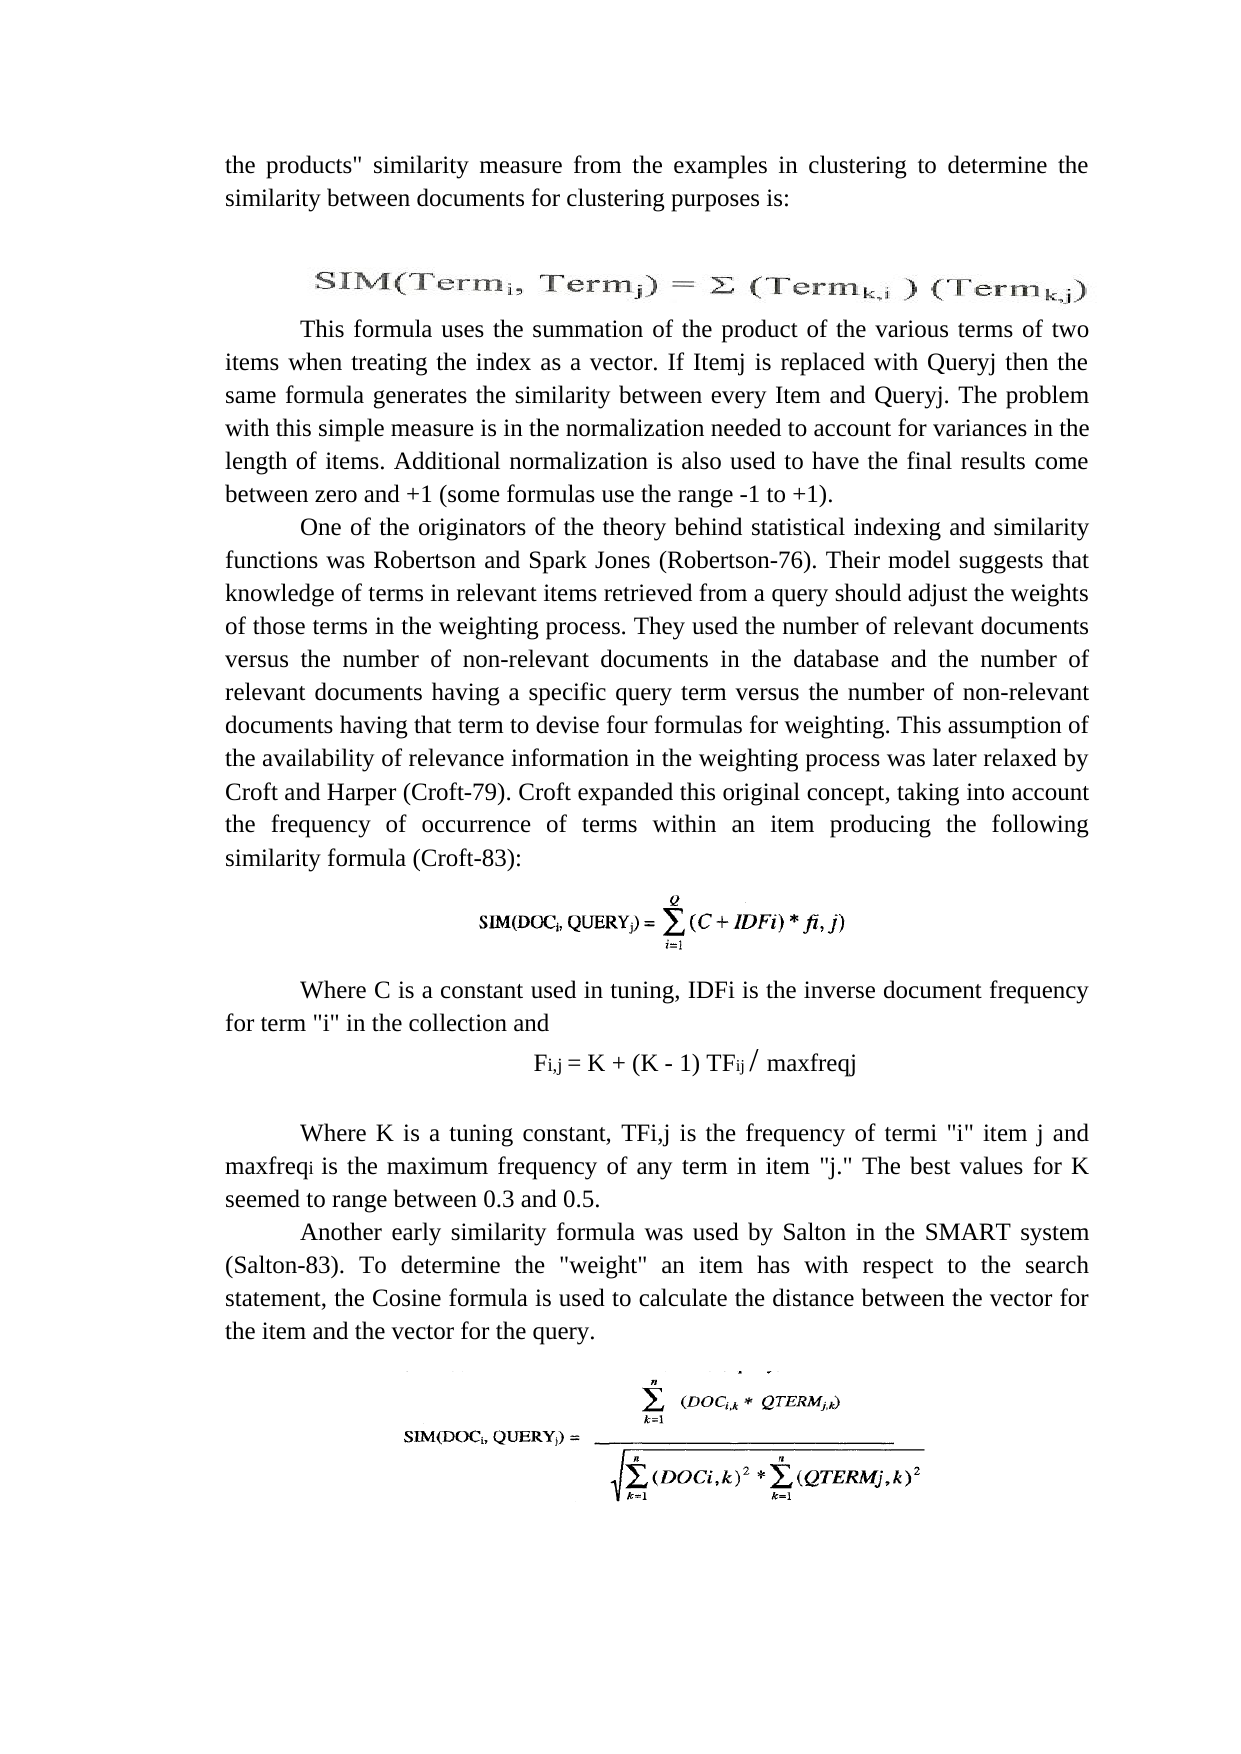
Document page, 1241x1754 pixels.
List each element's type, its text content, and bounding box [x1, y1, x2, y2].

list This formula uses the summation of the product of the various terms of two items when treating the index as a vector. If Itemj is replaced with Queryj then the same formula generates the similarity between every Item and Queryj. The problem with this simple measure is in the normalization needed to account for variances in the length of items. Additional normalization is also used to have the final results come between zero and +1 (some formulas use the range -1 to +1). [225, 314, 1090, 508]
picture [389, 1371, 931, 1515]
list One of the originators of the theory behind statistical indexing and similarity functions was Robertson and Spark Jones (Robertson-76). Their model suggests that knowledge of terms in relevant items retrieved from a query should adjust the weights of those terms in the weighting process. They used the number of relevant documents versus the number of non-relevant documents in the database and the number of relevant documents having a specific query term versus the number of non-relevant documents having that term to devise four formulas for weighting. This assumption of the availability of relevance information in the weighting process was later relaxed by Croft and Harper (Croft-79). Croft expanded this original concept, taking into account the frequency of occurrence of terms within an item producing the following similarity formula (Croft-83): [225, 512, 1090, 871]
picture [471, 878, 855, 962]
list Where C is a constant used in tuning, IDFi is the inverse document frequency for term "i" in the collection and [225, 975, 1090, 1036]
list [225, 150, 1090, 212]
list Fi,j = K + (K - 1) TFij / maxfreqj [225, 1041, 1090, 1079]
picture [300, 249, 1113, 311]
list Another early similarity formula was used by Salton in the SMART system (Salton-83). To determine the "weight" an item has with respect to the search statement, the Cosine formula is used to calculate the distance between the vector for the item and the vector for the query. [225, 1217, 1090, 1345]
list Where K is a tuning constant, TFi,j is the frequency of termi "i" item j and maxfreqi is the maximum frequency of any term in item "j." The best values for K seemed to range between 0.3 and 0.5. [225, 1118, 1090, 1213]
